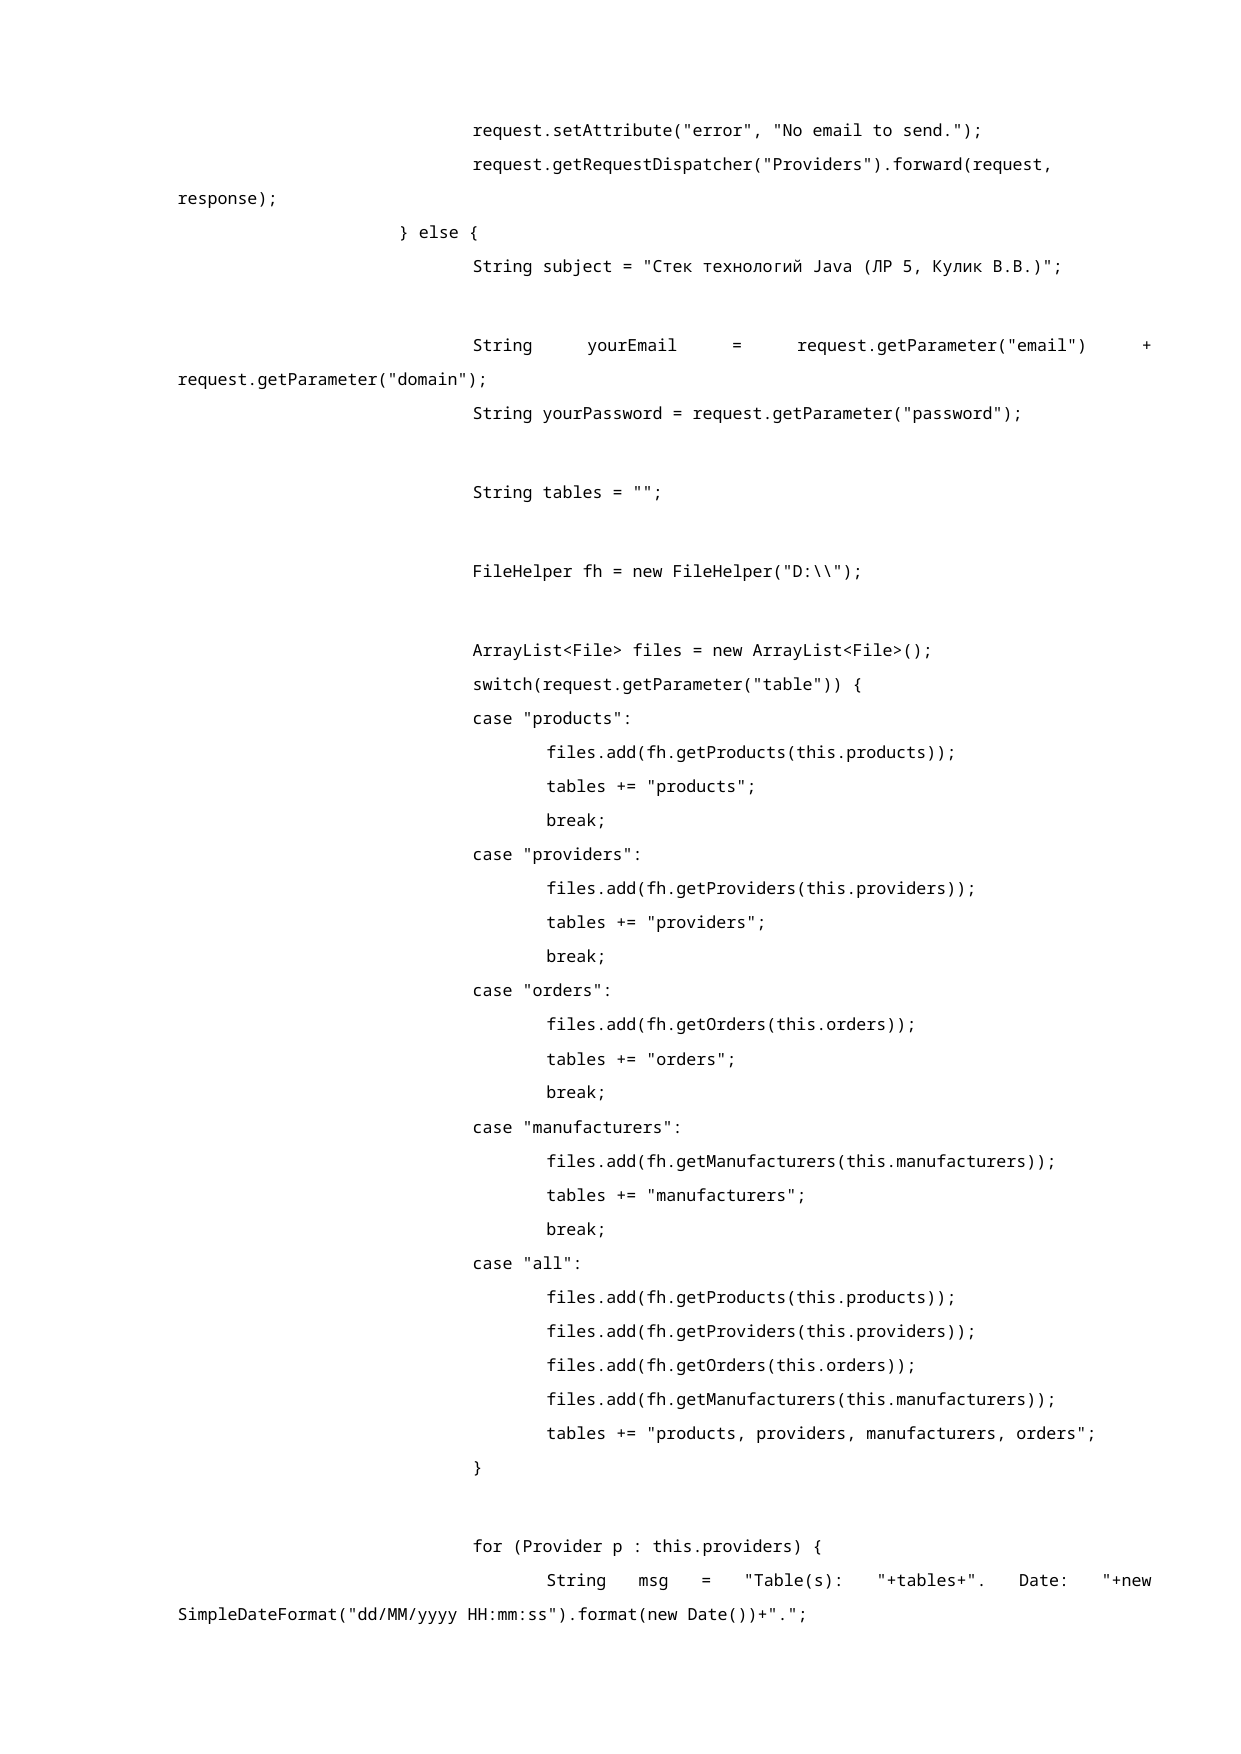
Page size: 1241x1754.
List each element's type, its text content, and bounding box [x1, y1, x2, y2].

text case "orders": [177, 979, 1152, 1002]
text request.getRequestDispatcher("Providers").forward(request, response); [177, 152, 1152, 209]
text } [177, 1456, 1152, 1478]
text files.add(fh.getProviders(this.providers)); [177, 1319, 1152, 1342]
text tables += "providers"; [177, 911, 1152, 933]
text break; [177, 809, 1152, 831]
text String yourEmail = request.getParameter("email") + request.getParameter("domain"); [177, 333, 1152, 390]
text switch(request.getParameter("table")) { [177, 672, 1152, 695]
text FileHelper fh = new FileHelper("D:\\"); [177, 559, 1152, 582]
text files.add(fh.getProviders(this.providers)); [177, 877, 1152, 899]
text } else { [177, 220, 1152, 243]
text files.add(fh.getOrders(this.orders)); [177, 1013, 1152, 1036]
text case "providers": [177, 843, 1152, 865]
text files.add(fh.getProducts(this.products)); [177, 741, 1152, 763]
text String tables = ""; [177, 480, 1152, 503]
text break; [177, 1217, 1152, 1240]
text case "all": [177, 1251, 1152, 1274]
text String subject = "Стек технологий Java (ЛР 5, Кулик В.В.)"; [177, 254, 1152, 277]
text tables += "products"; [177, 774, 1152, 797]
text case "products": [177, 706, 1152, 729]
text String msg = "Table(s): "+tables+". Date: "+new SimpleDateFormat("dd/MM/yyyy HH:mm:ss").format(new Date())+"."; [177, 1569, 1152, 1626]
text files.add(fh.getManufacturers(this.manufacturers)); [177, 1149, 1152, 1172]
text files.add(fh.getProducts(this.products)); [177, 1286, 1152, 1308]
text files.add(fh.getOrders(this.orders)); [177, 1354, 1152, 1376]
text tables += "products, providers, manufacturers, orders"; [177, 1422, 1152, 1444]
text tables += "manufacturers"; [177, 1183, 1152, 1206]
text case "manufacturers": [177, 1115, 1152, 1138]
text for (Provider p : this.providers) { [177, 1535, 1152, 1557]
text ArrayList<File> files = new ArrayList<File>(); [177, 638, 1152, 661]
text String yourPassword = request.getParameter("password"); [177, 401, 1152, 424]
text files.add(fh.getManufacturers(this.manufacturers)); [177, 1388, 1152, 1410]
text tables += "orders"; [177, 1047, 1152, 1070]
text request.setAttribute("error", "No email to send."); [177, 118, 1152, 141]
text break; [177, 945, 1152, 968]
text break; [177, 1081, 1152, 1104]
